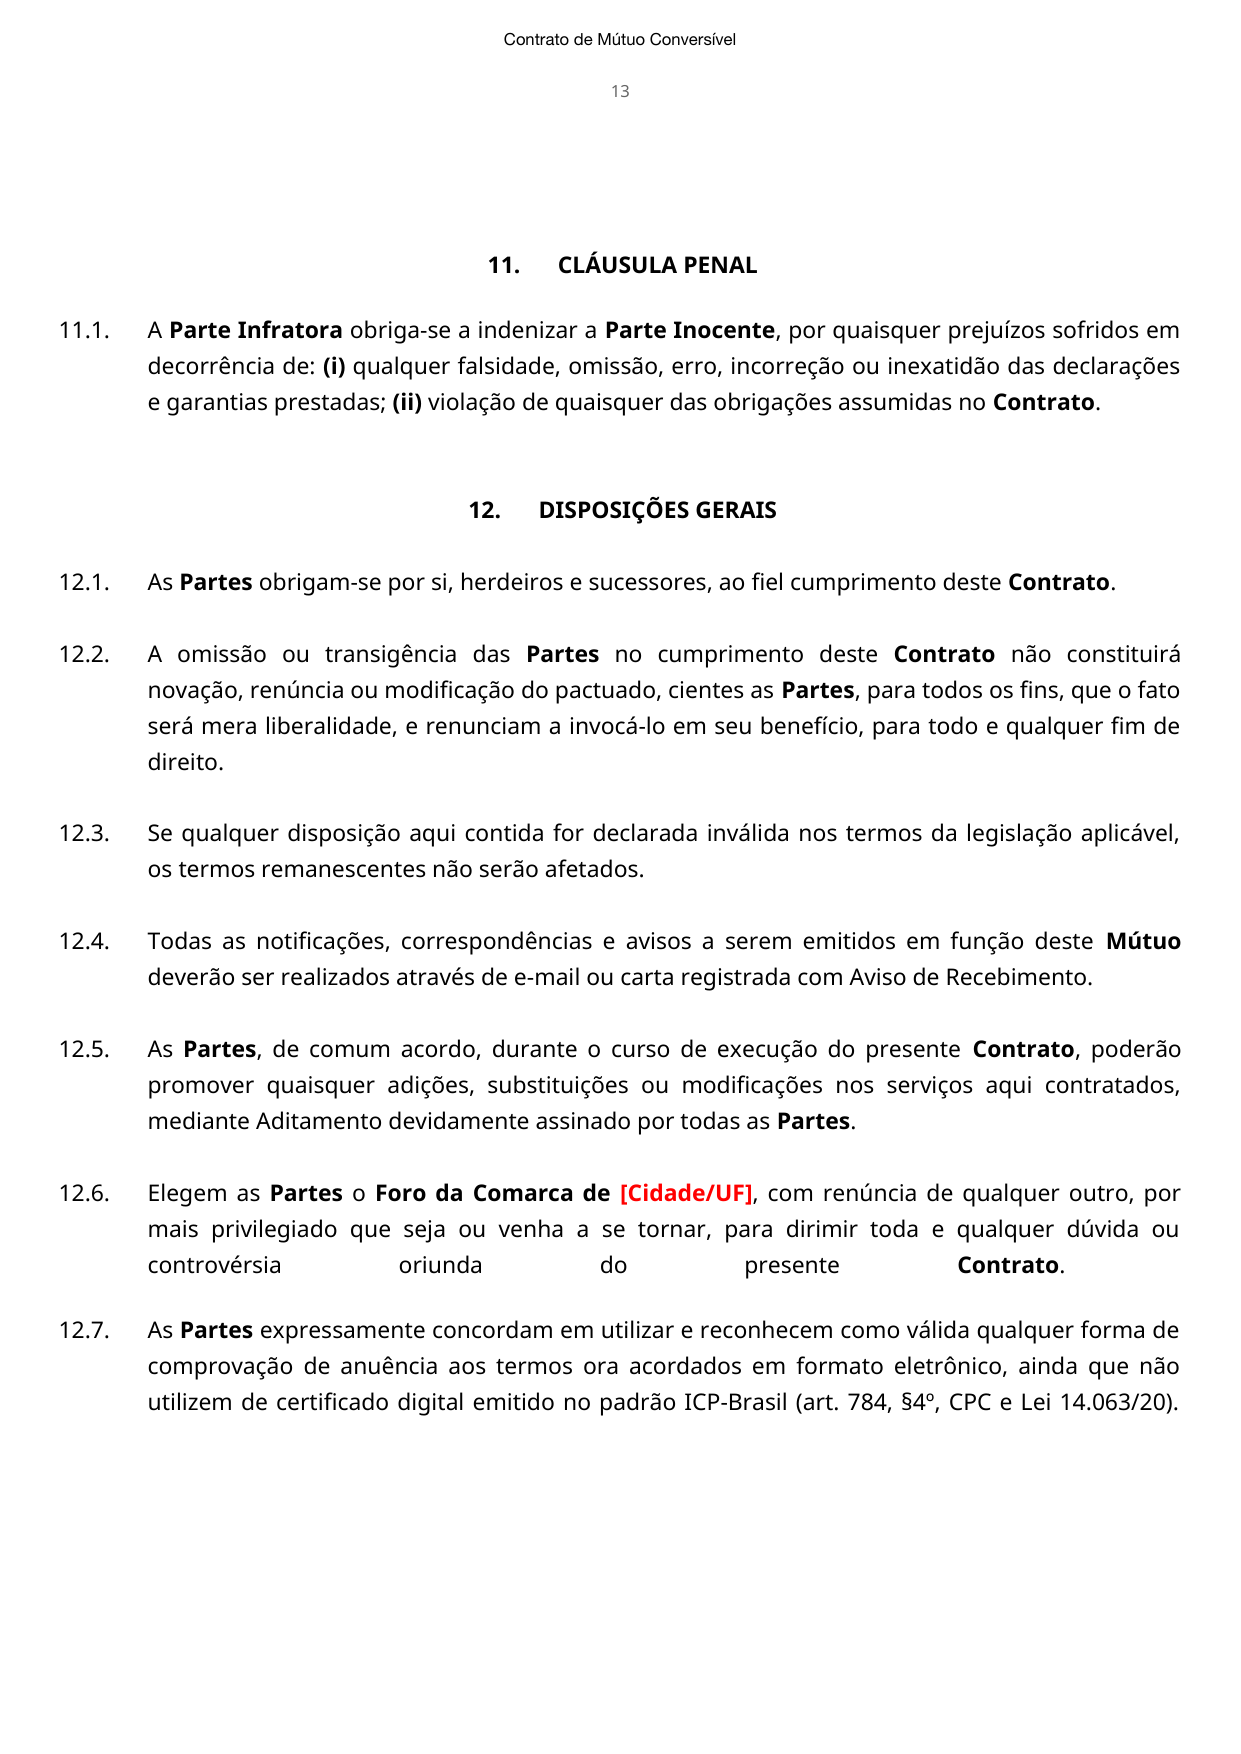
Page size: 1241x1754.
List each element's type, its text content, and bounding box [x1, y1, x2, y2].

list Todas as notificações, correspondências e avisos a serem emitidos em função deste Mútuo deverão ser realizados através de e-mail ou carta registrada com Aviso de Recebimento. [110, 925, 1181, 992]
list Se qualquer disposição aqui contida for declarada inválida nos termos da legislação aplicável, os termos remanescentes não serão afetados. [110, 817, 1181, 884]
list A omissão ou transigência das Partes no cumprimento deste Contrato não constituirá novação, renúncia ou modificação do pactuado, cientes as Partes, para todos os fins, que o fato será mera liberalidade, e renunciam a invocá-lo em seu benefício, para todo e qualquer fim de direito. [110, 638, 1181, 777]
list DISPOSIÇÕES GERAIS [96, 494, 1181, 525]
list A Parte Infratora obriga-se a indenizar a Parte Inocente, por quaisquer prejuízos sofridos em decorrência de: (i) qualquer falsidade, omissão, erro, incorreção ou inexatidão das declarações e garantias prestadas; (ii) violação de quaisquer das obrigações assumidas no Contrato. [110, 314, 1181, 417]
list As Partes obrigam-se por si, herdeiros e sucessores, ao fiel cumprimento deste Contrato. [110, 566, 1182, 597]
list CLÁUSULA PENAL [96, 249, 1181, 310]
list As Partes, de comum acordo, durante o curso de execução do presente Contrato, poderão promover quaisquer adições, substituições ou modificações nos serviços aqui contratados, mediante Aditamento devidamente assinado por todas as Partes. [110, 1033, 1182, 1136]
list As Partes expressamente concordam em utilizar e reconhecem como válida qualquer forma de comprovação de anuência aos termos ora acordados em formato eletrônico, ainda que não utilizem de certificado digital emitido no padrão ICP-Brasil (art. 784, §4º, CPC e Lei 14.063/20). [110, 1314, 1181, 1447]
list Elegem as Partes o Foro da Comarca de [Cidade/UF], com renúncia de qualquer outro, por mais privilegiado que seja ou venha a se tornar, para dirimir toda e qualquer dúvida ou controvérsia oriunda do presente Contrato. [110, 1177, 1182, 1310]
